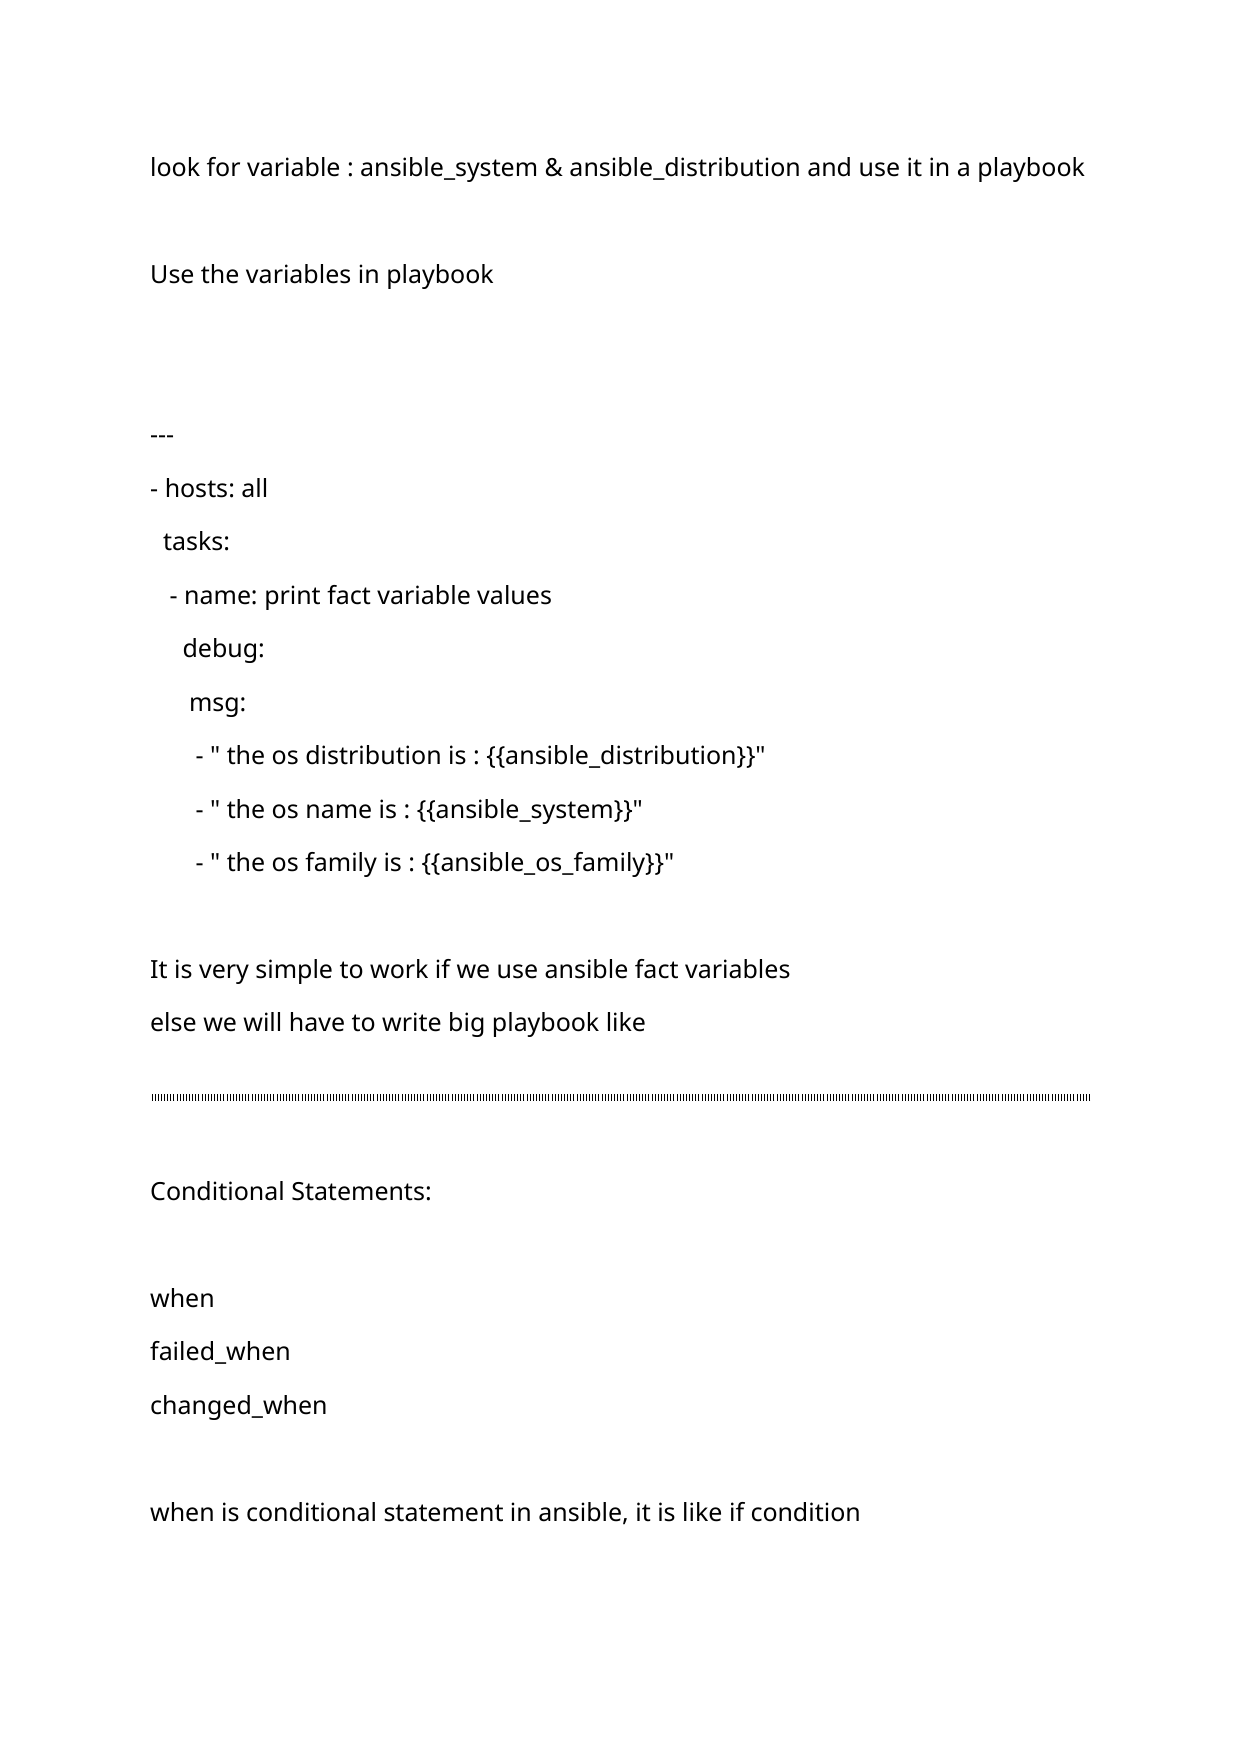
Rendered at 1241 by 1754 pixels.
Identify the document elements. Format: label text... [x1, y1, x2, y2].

text msg: [150, 684, 1090, 718]
text - " the os family is : {{ansible_os_family}}" [150, 845, 1090, 879]
text when [150, 1281, 1090, 1314]
text failed_when [150, 1334, 1090, 1368]
text - hosts: all [150, 471, 1090, 505]
text else we will have to write big playbook like [150, 1005, 1090, 1039]
text tasks: [150, 524, 1090, 558]
text - " the os distribution is : {{ansible_distribution}}" [150, 738, 1090, 772]
text look for variable : ansible_system & ansible_distribution and use it in a playbook [150, 150, 1090, 184]
text It is very simple to work if we use ansible fact variables [150, 952, 1090, 986]
text debug: [150, 631, 1090, 665]
text changed_when [150, 1387, 1090, 1421]
text - " the os name is : {{ansible_system}}" [150, 791, 1090, 825]
text Conditional Statements: [150, 1174, 1090, 1208]
text - name: print fact variable values [150, 577, 1090, 612]
text --- [150, 417, 1090, 451]
text when is conditional statement in ansible, it is like if condition [150, 1494, 1090, 1528]
text Use the variables in playbook [150, 257, 1090, 291]
